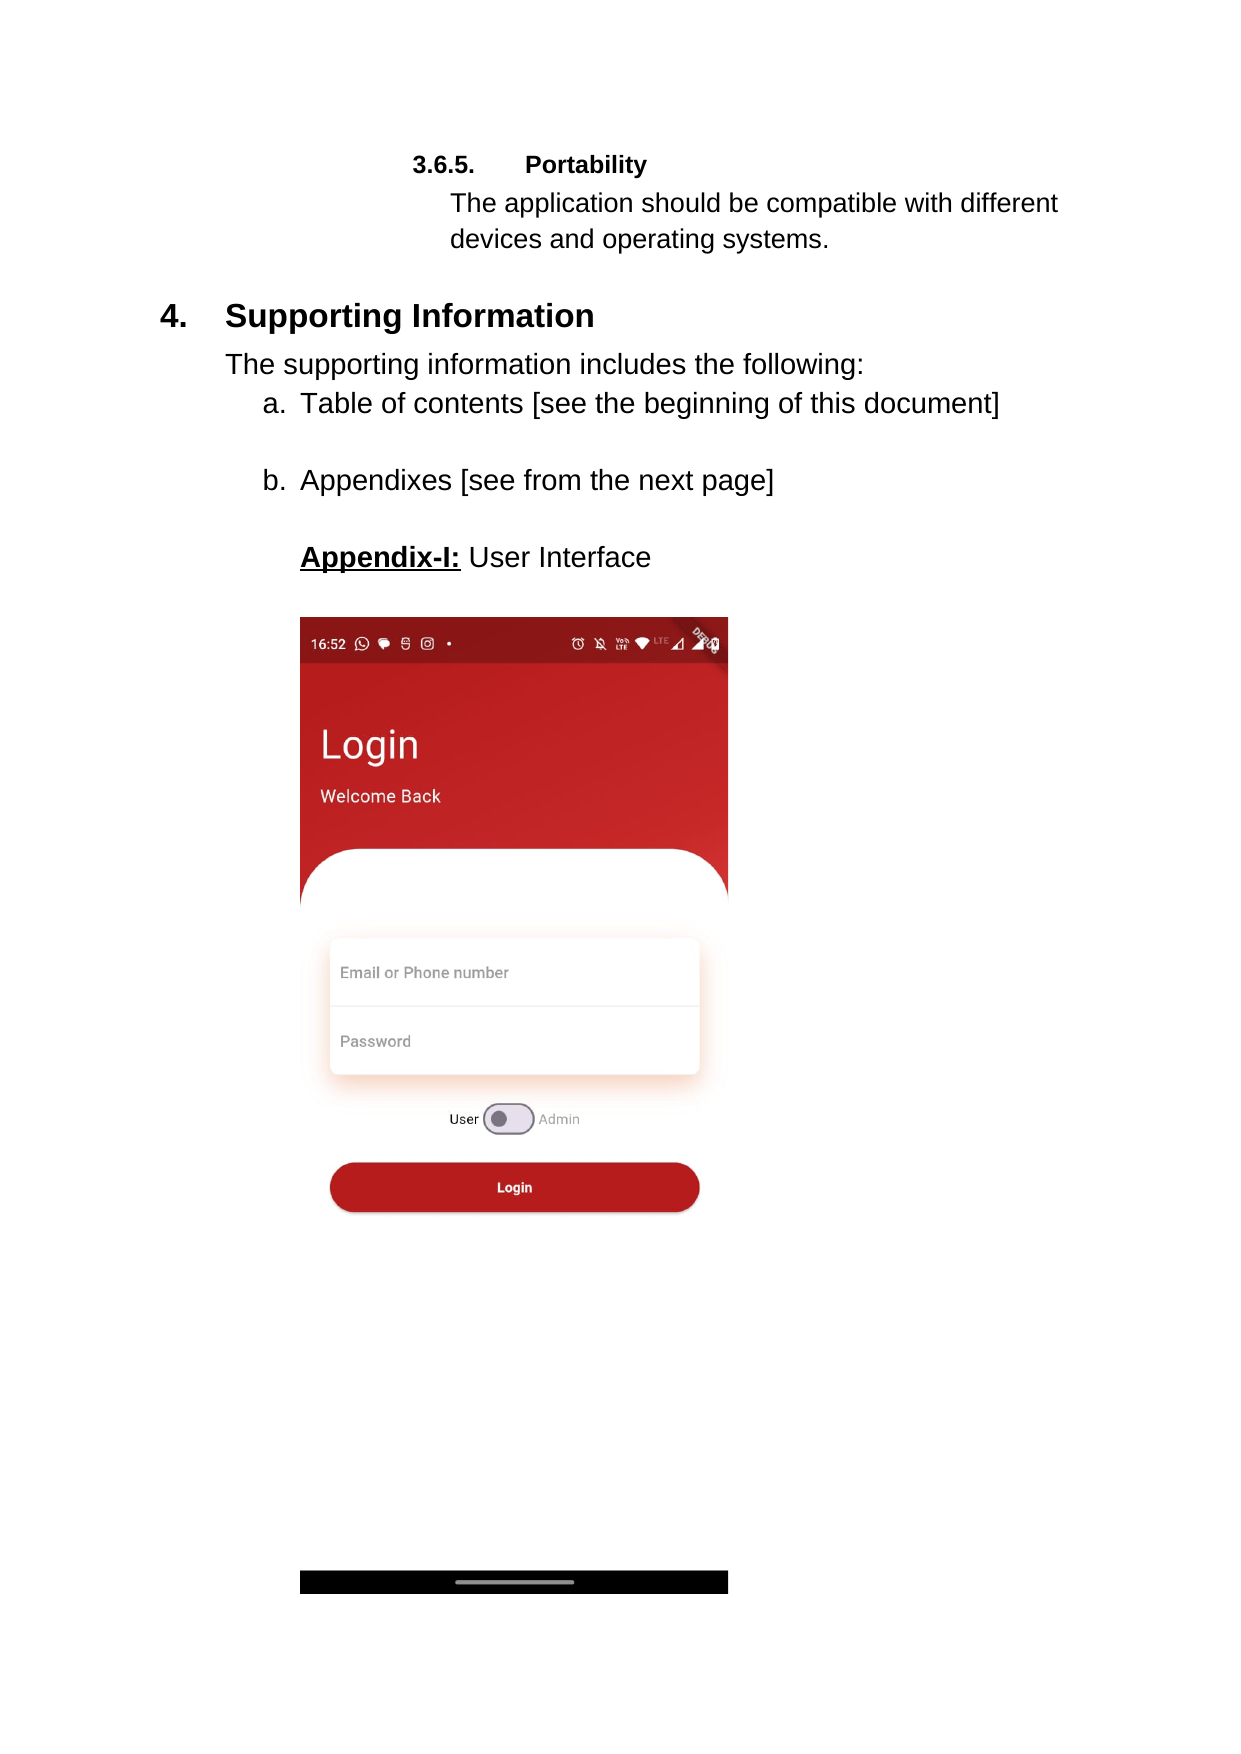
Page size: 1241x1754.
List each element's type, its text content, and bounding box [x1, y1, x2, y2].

subtitle Supporting Information [187, 296, 1106, 335]
list Table of contents [see the beginning of this document] [262, 386, 1106, 419]
text The supporting information includes the following: [225, 347, 1106, 381]
picture [300, 617, 729, 1594]
list Appendixes [see from the next page] [262, 463, 1106, 497]
text Appendix-I: User Interface [300, 540, 1106, 574]
subtitle Portability [412, 150, 1106, 179]
text The application should be compatible with different devices and operating systems. [450, 187, 1106, 254]
